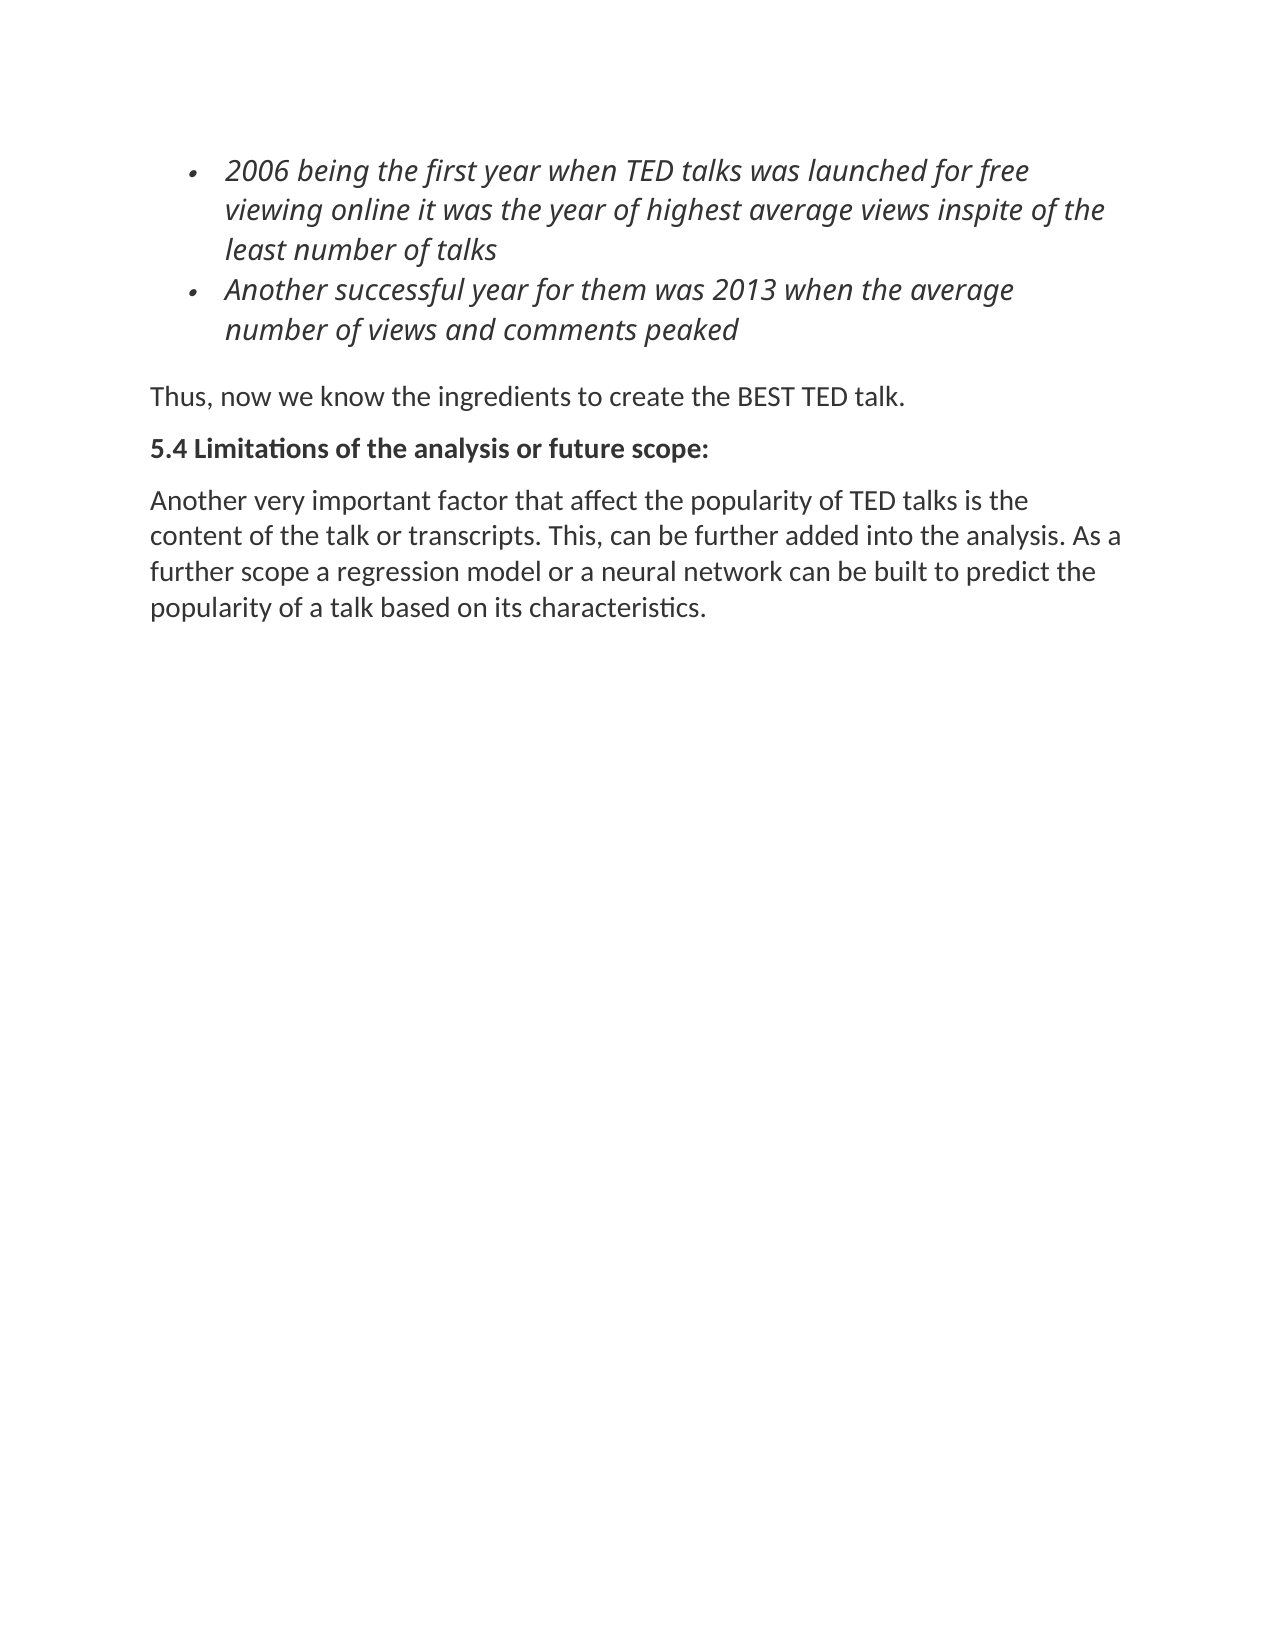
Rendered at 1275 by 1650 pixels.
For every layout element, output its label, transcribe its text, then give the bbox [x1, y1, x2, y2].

text Thus, now we know the ingredients to create the BEST TED talk. [150, 378, 1125, 413]
list 2006 being the first year when TED talks was launched for free viewing online it was the year of highest average views inspite of the least number of talks [187, 150, 1125, 269]
text Another very important factor that affect the popularity of TED talks is the content of the talk or transcripts. This, can be further added into the analysis. As a further scope a regression model or a neural network can be built to predict the popularity of a talk based on its characteristics. [150, 482, 1125, 624]
list Another successful year for them was 2013 when the average number of views and comments peaked [187, 269, 1125, 348]
text 5.4 Limitations of the analysis or future scope: [150, 430, 1125, 465]
